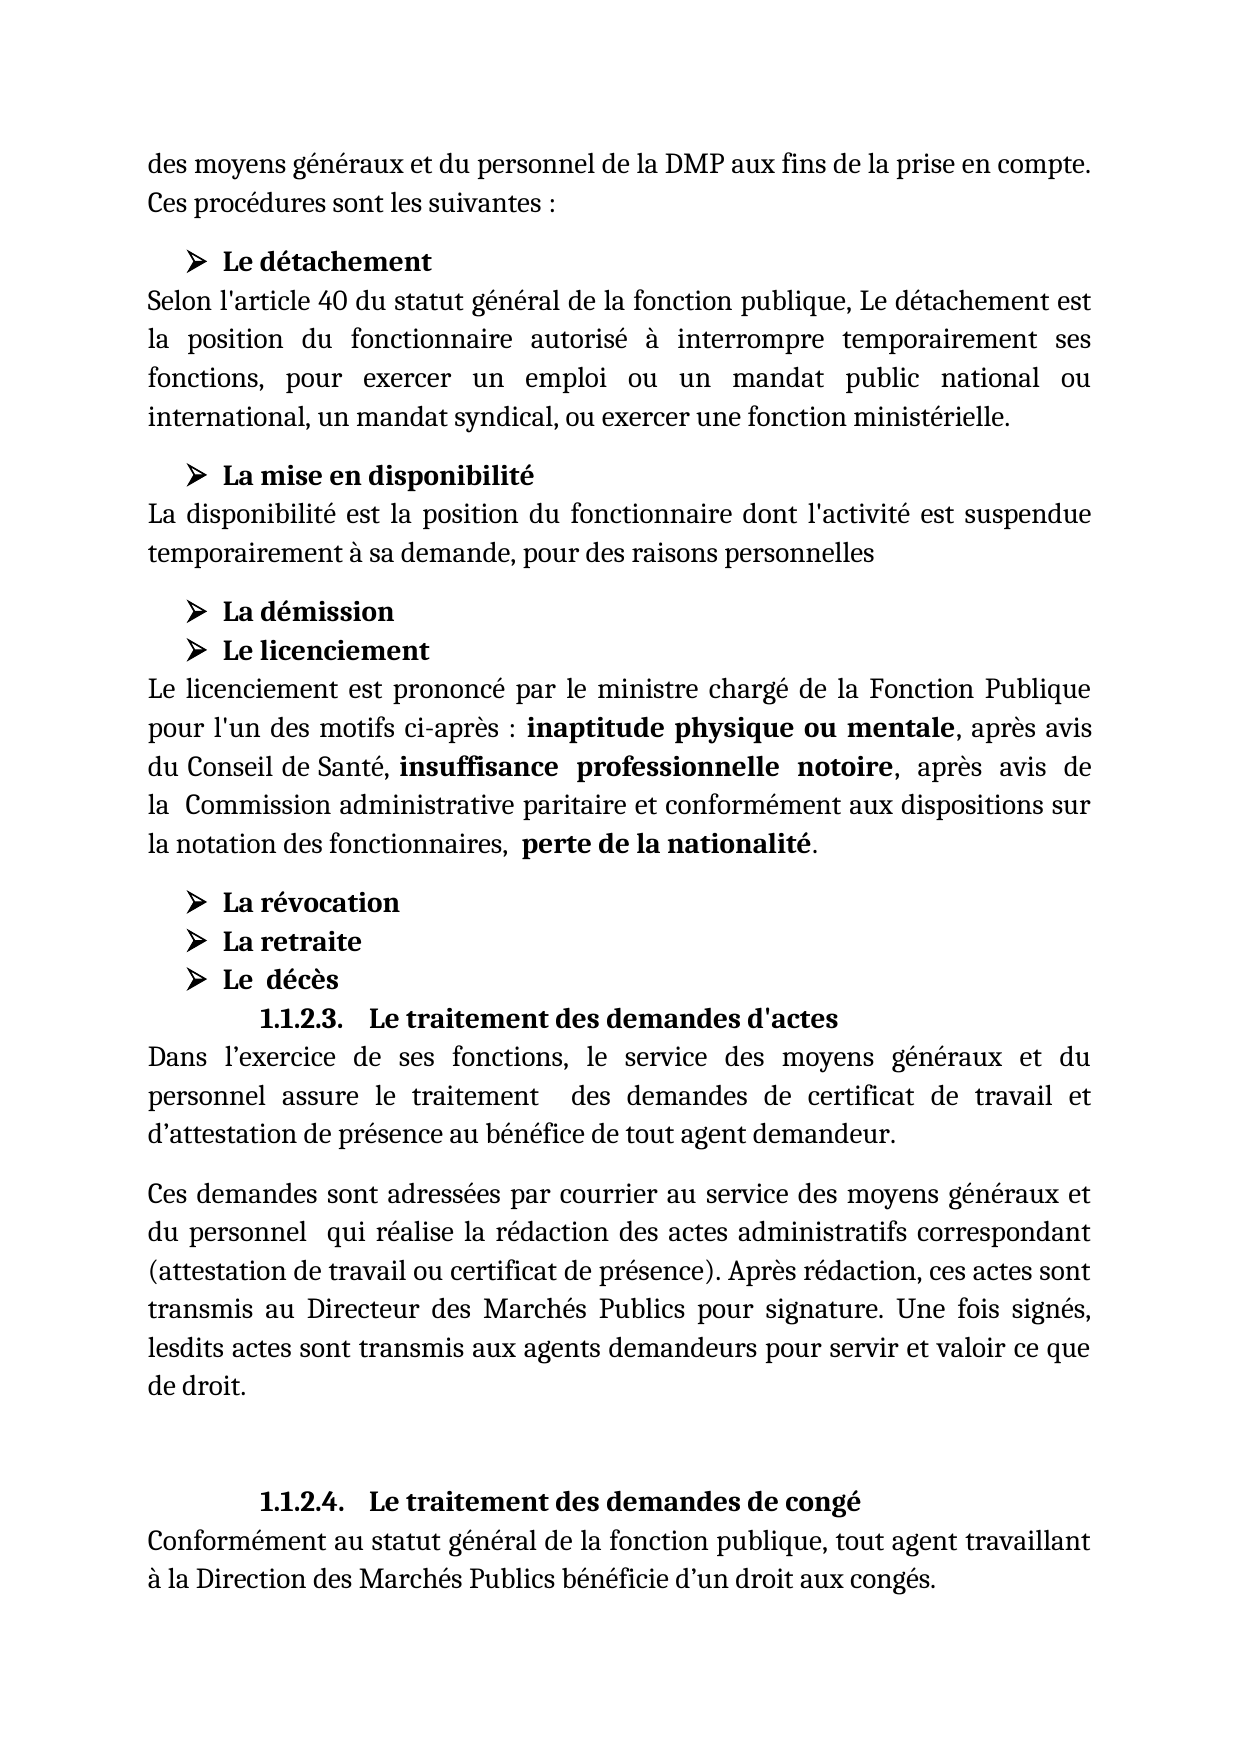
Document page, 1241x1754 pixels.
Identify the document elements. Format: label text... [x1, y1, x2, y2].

text Dans l’exercice de ses fonctions, le service des moyens généraux et du personnel assure le traitement des demandes de certificat de travail et d’attestation de présence au bénéfice de tout agent demandeur. [148, 1040, 1093, 1151]
list Le détachement [185, 246, 1093, 279]
text Selon l'article 40 du statut général de la fonction publique, Le détachement est la position du fonctionnaire autorisé à interrompre temporairement ses fonctions, pour exercer un emploi ou un mandat public national ou international, un mandat syndical, ou exercer une fonction ministérielle. [148, 284, 1093, 433]
list Le décès [185, 963, 1093, 997]
text Ces demandes sont adressées par courrier au service des moyens généraux et du personnel qui réalise la rédaction des actes administratifs correspondant (attestation de travail ou certificat de présence). Après rédaction, ces actes sont transmis au Directeur des Marchés Publics pour signature. Une fois signés, lesdits actes sont transmis aux agents demandeurs pour servir et valoir ce que de droit. [148, 1177, 1093, 1403]
list La démission [185, 596, 1093, 629]
list La mise en disponibilité [185, 459, 1093, 493]
text Le licenciement est prononcé par le ministre chargé de la Fonction Publique pour l'un des motifs ci-après : inaptitude physique ou mentale, après avis du Conseil de Santé, insuffisance professionnelle notoire, après avis de la Commission administrative paritaire et conformément aux dispositions sur la notation des fonctionnaires, perte de la nationalité. [148, 673, 1093, 860]
list La retraite [185, 925, 1093, 958]
text Conformément au statut général de la fonction publique, tout agent travaillant à la Direction des Marchés Publics bénéficie d’un droit aux congés. [148, 1524, 1093, 1596]
text La disponibilité est la position du fonctionnaire dont l'activité est suspendue temporairement à sa demande, pour des raisons personnelles [148, 498, 1093, 570]
list Le licenciement [185, 634, 1093, 668]
list Le traitement des demandes de congé [260, 1485, 1093, 1519]
list Le traitement des demandes d'actes [260, 1002, 1093, 1035]
list La révocation [185, 886, 1093, 920]
